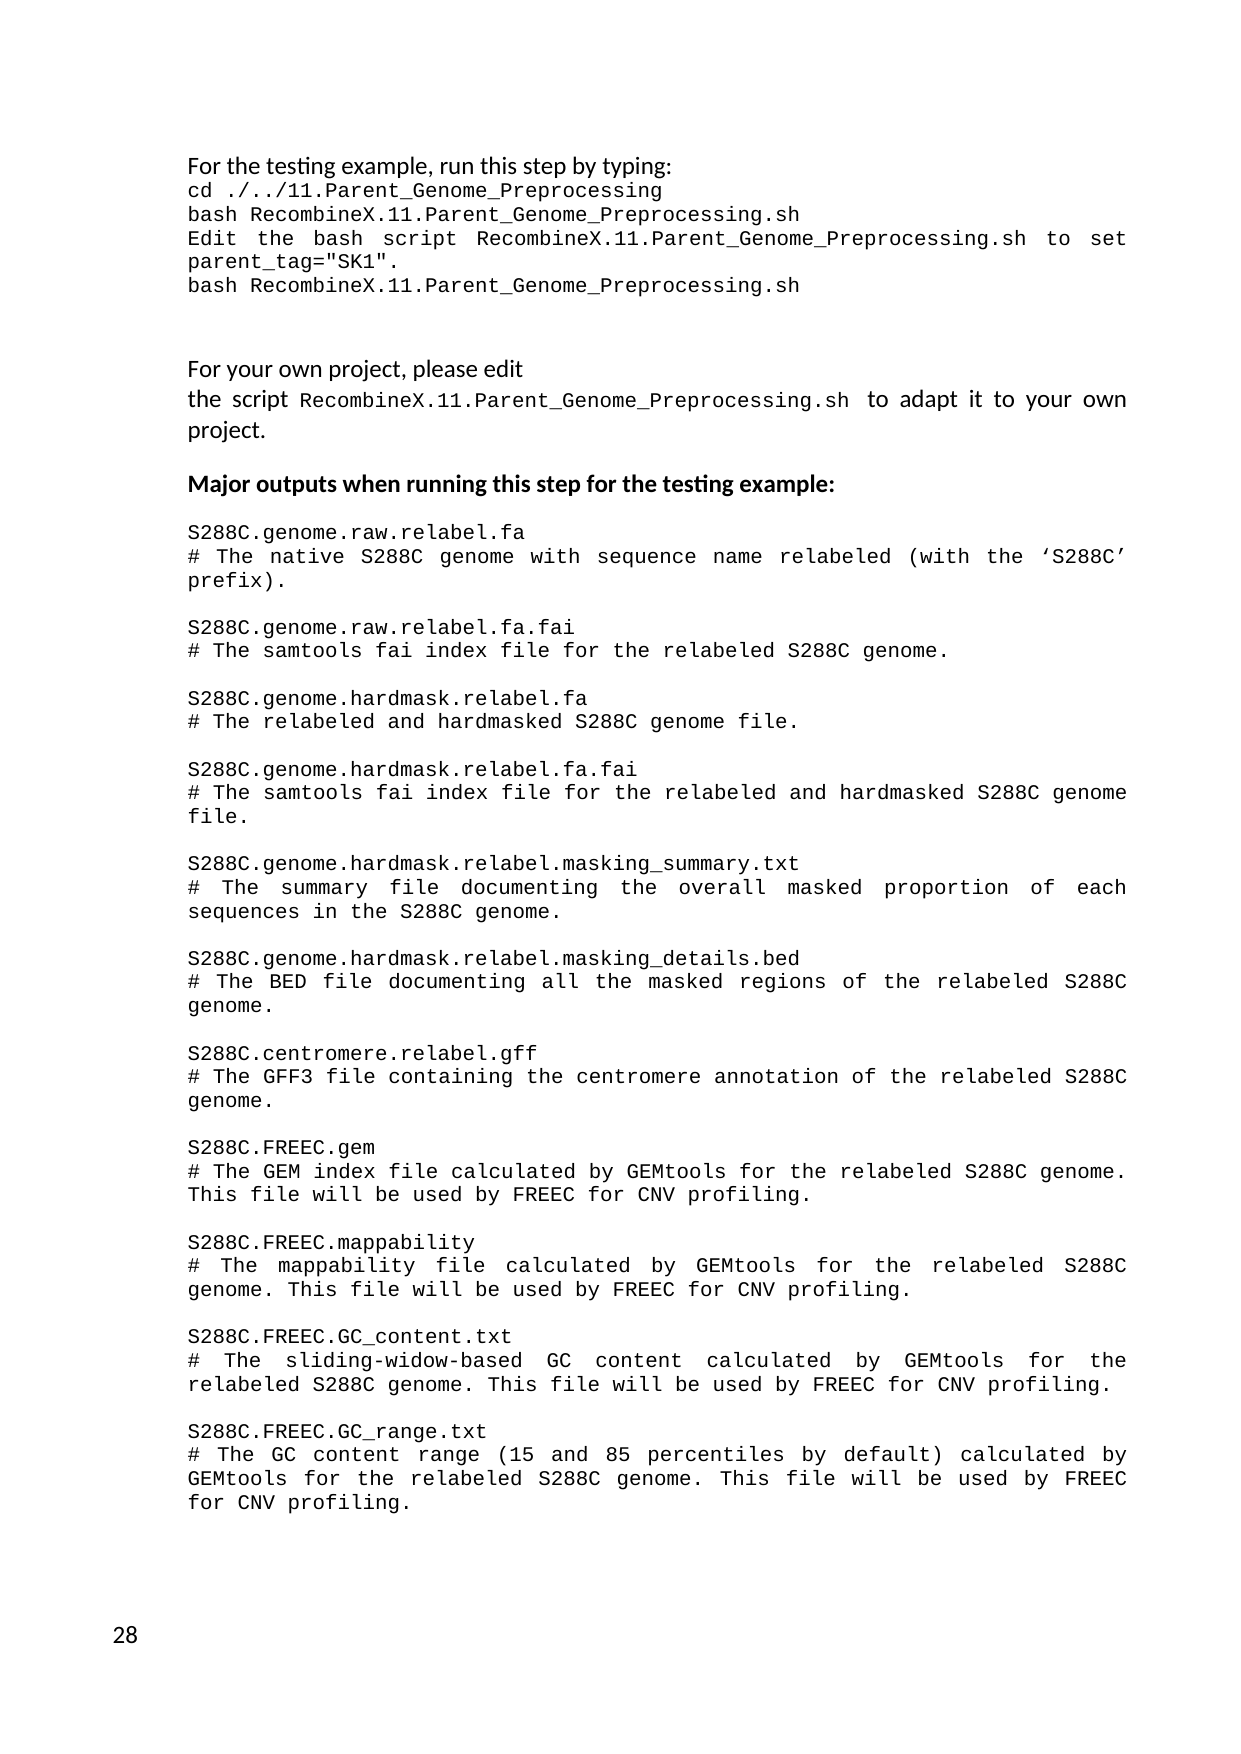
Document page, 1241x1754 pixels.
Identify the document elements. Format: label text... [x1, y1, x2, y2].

list S288C.centromere.relabel.gff [187, 1042, 1128, 1066]
list # The mappability file calculated by GEMtools for the relabeled S288C genome. This file will be used by FREEC for CNV profiling. [187, 1255, 1128, 1303]
list # The GC content range (15 and 85 percentiles by default) calculated by GEMtools for the relabeled S288C genome. This file will be used by FREEC for CNV profiling. [187, 1444, 1128, 1515]
list # The summary file documenting the overall masked proportion of each sequences in the S288C genome. [187, 877, 1128, 924]
list S288C.genome.hardmask.relabel.masking_summary.txt [187, 853, 1128, 877]
list S288C.genome.hardmask.relabel.fa [187, 688, 1128, 711]
list # The relabeled and hardmasked S288C genome file. [187, 711, 1128, 735]
list For the testing example, run this step by typing: [187, 150, 1128, 181]
list bash RecombineX.11.Parent_Genome_Preprocessing.sh [187, 204, 1128, 228]
list # The sliding-widow-based GC content calculated by GEMtools for the relabeled S288C genome. This file will be used by FREEC for CNV profiling. [187, 1350, 1128, 1397]
list # The samtools fai index file for the relabeled and hardmasked S288C genome file. [187, 782, 1128, 830]
list S288C.FREEC.GC_content.txt [187, 1326, 1128, 1350]
list # The GFF3 file containing the centromere annotation of the relabeled S288C genome. [187, 1066, 1128, 1113]
list Edit the bash script RecombineX.11.Parent_Genome_Preprocessing.sh to set parent_tag="SK1". [187, 228, 1128, 275]
list S288C.FREEC.mappability [187, 1232, 1128, 1255]
list S288C.FREEC.gem [187, 1137, 1128, 1161]
list S288C.FREEC.GC_range.txt [187, 1421, 1128, 1444]
list S288C.genome.raw.relabel.fa.fai [187, 617, 1128, 641]
list cd ./../11.Parent_Genome_Preprocessing [187, 181, 1128, 204]
list S288C.genome.hardmask.relabel.fa.fai [187, 759, 1128, 782]
list # The samtools fai index file for the relabeled S288C genome. [187, 641, 1128, 664]
list bash RecombineX.11.Parent_Genome_Preprocessing.sh [187, 275, 1128, 299]
list the script RecombineX.11.Parent_Genome_Preprocessing.sh to adapt it to your own project. [187, 383, 1128, 444]
list For your own project, please edit [187, 353, 1128, 383]
list S288C.genome.hardmask.relabel.masking_details.bed [187, 948, 1128, 972]
list Major outputs when running this step for the testing example: [187, 468, 1128, 499]
list # The BED file documenting all the masked regions of the relabeled S288C genome. [187, 972, 1128, 1019]
list # The GEM index file calculated by GEMtools for the relabeled S288C genome. This file will be used by FREEC for CNV profiling. [187, 1161, 1128, 1208]
list S288C.genome.raw.relabel.fa # The native S288C genome with sequence name relabeled (with the ‘S288C’ prefix). [187, 522, 1128, 593]
